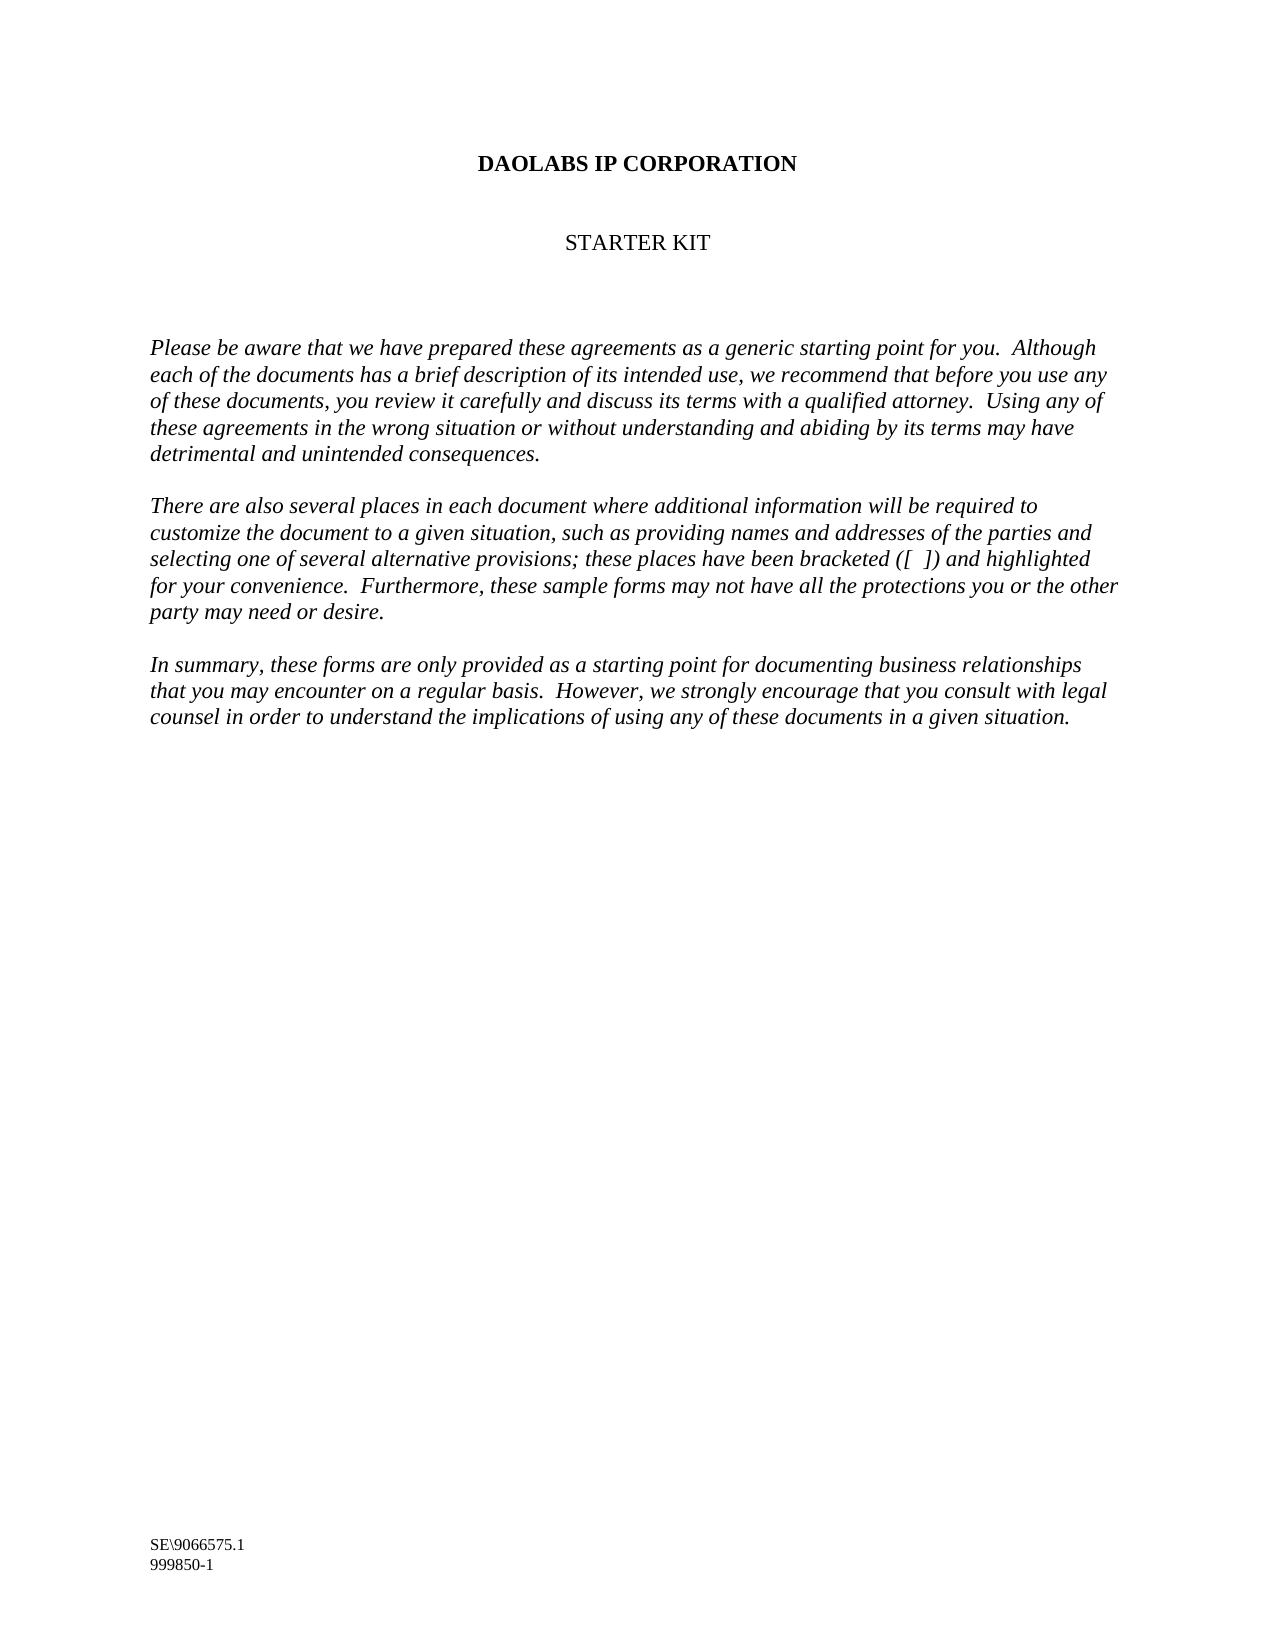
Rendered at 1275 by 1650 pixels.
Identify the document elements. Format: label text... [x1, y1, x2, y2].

text There are also several places in each document where additional information will be required to customize the document to a given situation, such as providing names and addresses of the parties and selecting one of several alternative provisions; these places have been bracketed ([ ]) and highlighted for your convenience. Furthermore, these sample forms may not have all the protections you or the other party may need or desire. [150, 493, 1125, 624]
text STARTER KIT [150, 229, 1125, 255]
text DAOLABS IP CORPORATION [150, 150, 1125, 176]
text In summary, these forms are only provided as a starting point for documenting business relationships that you may encounter on a regular basis. However, we strongly encourage that you consult with legal counsel in order to understand the implications of using any of these documents in a given situation. [150, 651, 1125, 730]
text Please be aware that we have prepared these agreements as a generic starting point for you. Although each of the documents has a brief description of its intended use, we recommend that before you use any of these documents, you review it carefully and discuss its terms with a qualified attorney. Using any of these agreements in the wrong situation or without understanding and abiding by its terms may have detrimental and unintended consequences. [150, 334, 1125, 466]
